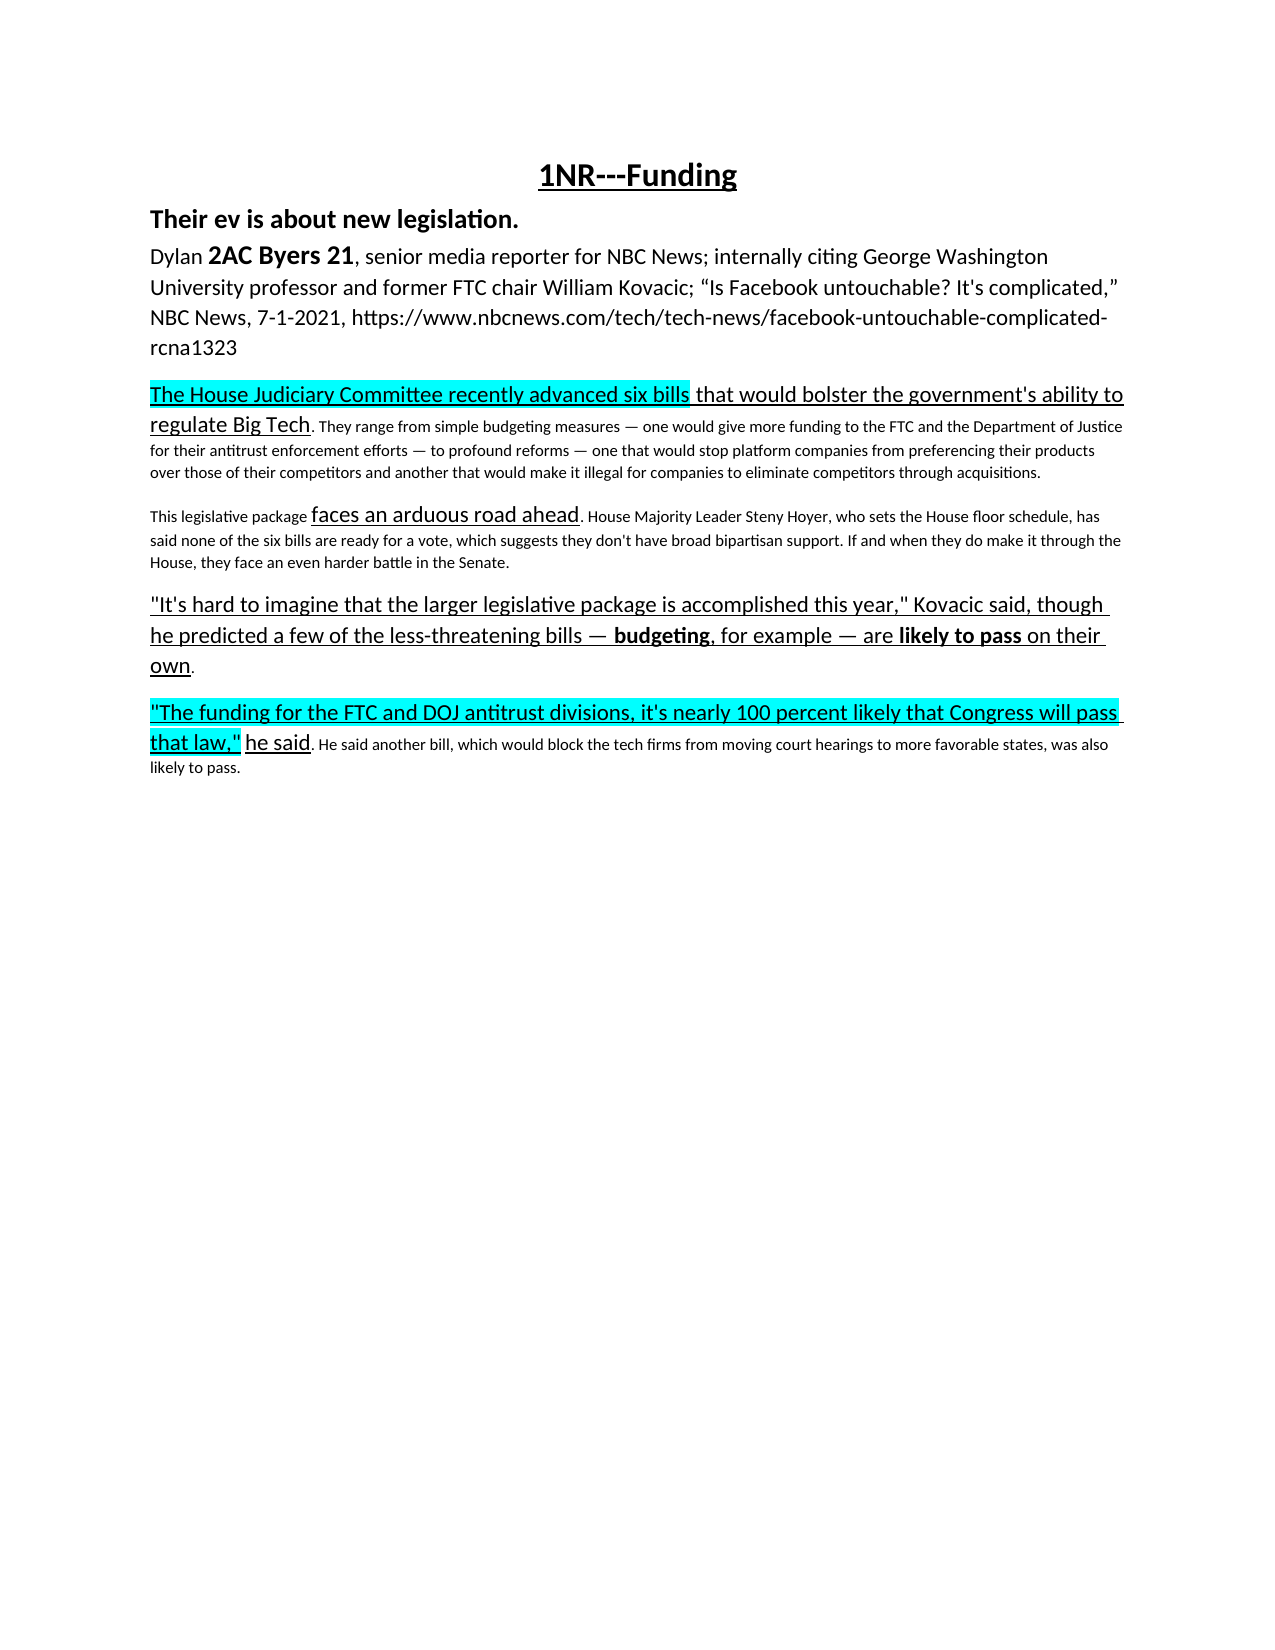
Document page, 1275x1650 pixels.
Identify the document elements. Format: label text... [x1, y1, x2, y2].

text "It's hard to imagine that the larger legislative package is accomplished this year," Kovacic said, though he predicted a few of the less-threatening bills — budgeting, for example — are likely to pass on their own. [150, 591, 1125, 679]
text This legislative package faces an arduous road ahead. House Majority Leader Steny Hoyer, who sets the House floor schedule, has said none of the six bills are ready for a vote, which suggests they don't have broad bipartisan support. If and when they do make it through the House, they face an even harder battle in the Senate. [150, 501, 1125, 572]
text The House Judiciary Committee recently advanced six bills that would bolster the government's ability to regulate Big Tech. They range from simple budgeting measures — one would give more funding to the FTC and the Department of Justice for their antitrust enforcement efforts — to profound reforms — one that would stop platform companies from preferencing their products over those of their competitors and another that would make it illegal for companies to eliminate competitors through acquisitions. [150, 380, 1125, 482]
text Dylan 2AC Byers 21, senior media reporter for NBC News; internally citing George Washington University professor and former FTC chair William Kovacic; “Is Facebook untouchable? It's complicated,” NBC News, 7-1-2021, https://www.nbcnews.com/tech/tech-news/facebook-untouchable-complicated-rcna1323 [150, 238, 1125, 362]
subtitle 1NR---Funding [150, 154, 1125, 195]
text "The funding for the FTC and DOJ antitrust divisions, it's nearly 100 percent likely that Congress will pass that law," he said. He said another bill, which would block the tech firms from moving court hearings to more favorable states, was also likely to pass. [150, 698, 1125, 778]
subtitle Their ev is about new legislation. [150, 202, 1125, 235]
